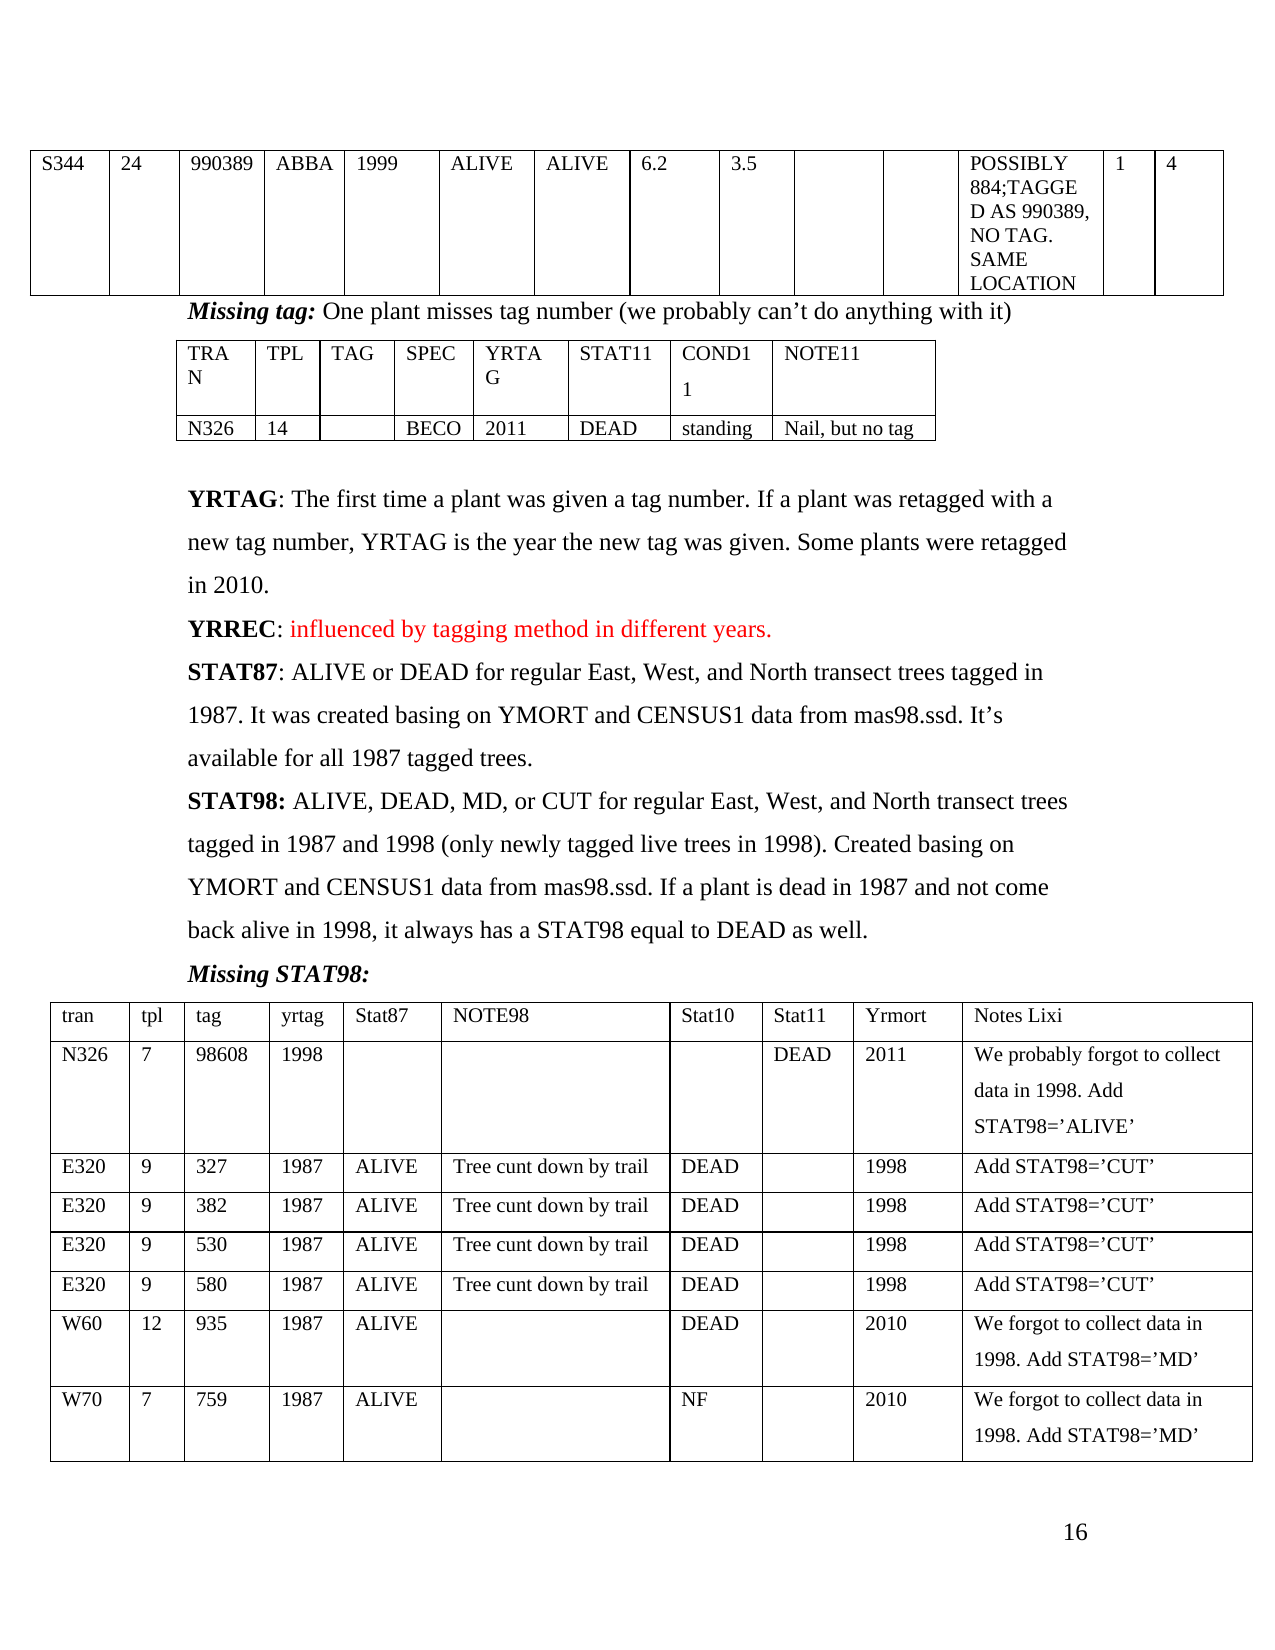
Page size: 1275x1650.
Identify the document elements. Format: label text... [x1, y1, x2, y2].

table_cell 2010 [854, 1311, 962, 1386]
table_cell 1987 [270, 1154, 343, 1192]
table_cell [763, 1272, 853, 1310]
table_cell Nail, but no tag [773, 416, 935, 440]
table_cell E320 [51, 1233, 129, 1271]
table_header TRAN [177, 341, 255, 415]
table_cell Tree cunt down by trail [442, 1154, 669, 1192]
table_header Stat87 [344, 1003, 441, 1041]
table_cell Add STAT98=’CUT’ [963, 1272, 1252, 1310]
table_cell S344 [31, 151, 109, 295]
table_cell NF [671, 1387, 762, 1461]
table_header YRTAG [474, 341, 568, 415]
table_cell [884, 151, 958, 295]
table_cell ALIVE [440, 151, 534, 295]
table_cell 12 [130, 1311, 184, 1386]
table_cell [442, 1311, 669, 1386]
table_cell 24 [110, 151, 179, 295]
table_cell ALIVE [344, 1193, 441, 1231]
table_cell Tree cunt down by trail [442, 1233, 669, 1271]
table_cell DEAD [569, 416, 670, 440]
table_cell [344, 1042, 441, 1153]
table_cell [442, 1042, 669, 1153]
text YRREC: influenced by tagging method in different years. [187, 614, 1087, 642]
table_cell 1998 [854, 1233, 962, 1271]
table_cell 530 [185, 1233, 269, 1271]
table_header Notes Lixi [963, 1003, 1252, 1041]
table_cell ALIVE [344, 1387, 441, 1461]
table_cell 2010 [854, 1387, 962, 1461]
table_cell E320 [51, 1154, 129, 1192]
table_cell DEAD [671, 1233, 762, 1271]
table_cell [763, 1233, 853, 1271]
table_cell We forgot to collect data in 1998. Add STAT98=’MD’ [963, 1311, 1252, 1386]
table_cell Add STAT98=’CUT’ [963, 1154, 1252, 1192]
table_cell DEAD [671, 1311, 762, 1386]
table_cell standing [671, 416, 772, 440]
text STAT87: ALIVE or DEAD for regular East, West, and North transect trees tagged in 1987. It was created basing on YMORT and CENSUS1 data from mas98.ssd. It’s available for all 1987 tagged trees. [187, 657, 1087, 772]
table_cell 7 [130, 1387, 184, 1461]
table_cell 9 [130, 1193, 184, 1231]
table_cell 1 [1104, 151, 1154, 295]
table_cell 9 [130, 1233, 184, 1271]
table_cell [763, 1387, 853, 1461]
table_cell W70 [51, 1387, 129, 1461]
table_header tran [51, 1003, 129, 1041]
table_cell N326 [51, 1042, 129, 1153]
table_header STAT11 [569, 341, 670, 415]
table_cell 2011 [854, 1042, 962, 1153]
table_cell 1987 [270, 1311, 343, 1386]
table_cell ALIVE [344, 1154, 441, 1192]
table_header TAG [321, 341, 394, 415]
table_cell E320 [51, 1193, 129, 1231]
table_cell DEAD [671, 1193, 762, 1231]
table_cell [321, 416, 394, 440]
table_cell 580 [185, 1272, 269, 1310]
table_cell DEAD [671, 1272, 762, 1310]
table_header COND11 [671, 341, 772, 415]
table_cell 1998 [270, 1042, 343, 1153]
table_cell 1987 [270, 1193, 343, 1231]
text Missing tag: One plant misses tag number (we probably can’t do anything with it) [187, 296, 1087, 325]
table_header TPL [256, 341, 319, 415]
table_cell [763, 1154, 853, 1192]
table_cell We probably forgot to collect data in 1998. Add STAT98=’ALIVE’ [963, 1042, 1252, 1153]
table_cell Add STAT98=’CUT’ [963, 1233, 1252, 1271]
table_cell ALIVE [344, 1233, 441, 1271]
table_cell 1987 [270, 1233, 343, 1271]
table_cell DEAD [763, 1042, 853, 1153]
table_header Yrmort [854, 1003, 962, 1041]
table_cell [795, 151, 883, 295]
table_cell 935 [185, 1311, 269, 1386]
table_cell POSSIBLY 884;TAGGED AS 990389, NO TAG. SAME LOCATION [959, 151, 1103, 295]
table_cell 1987 [270, 1272, 343, 1310]
table_cell Add STAT98=’CUT’ [963, 1193, 1252, 1231]
table_cell BECO [395, 416, 473, 440]
table_header NOTE11 [773, 341, 935, 415]
table_header NOTE98 [442, 1003, 669, 1041]
table_cell W60 [51, 1311, 129, 1386]
table_cell [671, 1042, 762, 1153]
table_cell ALIVE [535, 151, 629, 295]
table_cell 3.5 [720, 151, 794, 295]
table_cell 14 [256, 416, 319, 440]
table_cell 98608 [185, 1042, 269, 1153]
table_header Stat10 [671, 1003, 762, 1041]
table_cell ALIVE [344, 1311, 441, 1386]
text STAT98: ALIVE, DEAD, MD, or CUT for regular East, West, and North transect trees tagged in 1987 and 1998 (only newly tagged live trees in 1998). Created basing on YMORT and CENSUS1 data from mas98.ssd. If a plant is dead in 1987 and not come back alive in 1998, it always has a STAT98 equal to DEAD as well. [187, 786, 1087, 944]
table_cell Tree cunt down by trail [442, 1193, 669, 1231]
table_cell 1987 [270, 1387, 343, 1461]
table_cell 9 [130, 1154, 184, 1192]
table_cell We forgot to collect data in 1998. Add STAT98=’MD’ [963, 1387, 1252, 1461]
table_cell 2011 [474, 416, 568, 440]
table_cell E320 [51, 1272, 129, 1310]
table_cell 4 [1156, 151, 1223, 295]
table_header SPEC [395, 341, 473, 415]
table_cell [442, 1387, 669, 1461]
table_cell Tree cunt down by trail [442, 1272, 669, 1310]
text Missing STAT98: [187, 959, 1087, 987]
table_header tag [185, 1003, 269, 1041]
table_header Stat11 [763, 1003, 853, 1041]
table_cell 1999 [345, 151, 439, 295]
table_header tpl [130, 1003, 184, 1041]
table_cell 6.2 [631, 151, 719, 295]
table_cell 327 [185, 1154, 269, 1192]
table_cell 1998 [854, 1193, 962, 1231]
table_cell [763, 1311, 853, 1386]
table_cell 9 [130, 1272, 184, 1310]
table_cell 1998 [854, 1272, 962, 1310]
table_cell 1998 [854, 1154, 962, 1192]
table_cell 7 [130, 1042, 184, 1153]
table_header yrtag [270, 1003, 343, 1041]
table_cell N326 [177, 416, 255, 440]
table_cell [763, 1193, 853, 1231]
table_cell 759 [185, 1387, 269, 1461]
table_cell ABBA [265, 151, 344, 295]
table_cell ALIVE [344, 1272, 441, 1310]
table_cell DEAD [671, 1154, 762, 1192]
table_cell 382 [185, 1193, 269, 1231]
text YRTAG: The first time a plant was given a tag number. If a plant was retagged with a new tag number, YRTAG is the year the new tag was given. Some plants were retagged in 2010. [187, 484, 1087, 599]
table_cell 990389 [180, 151, 264, 295]
